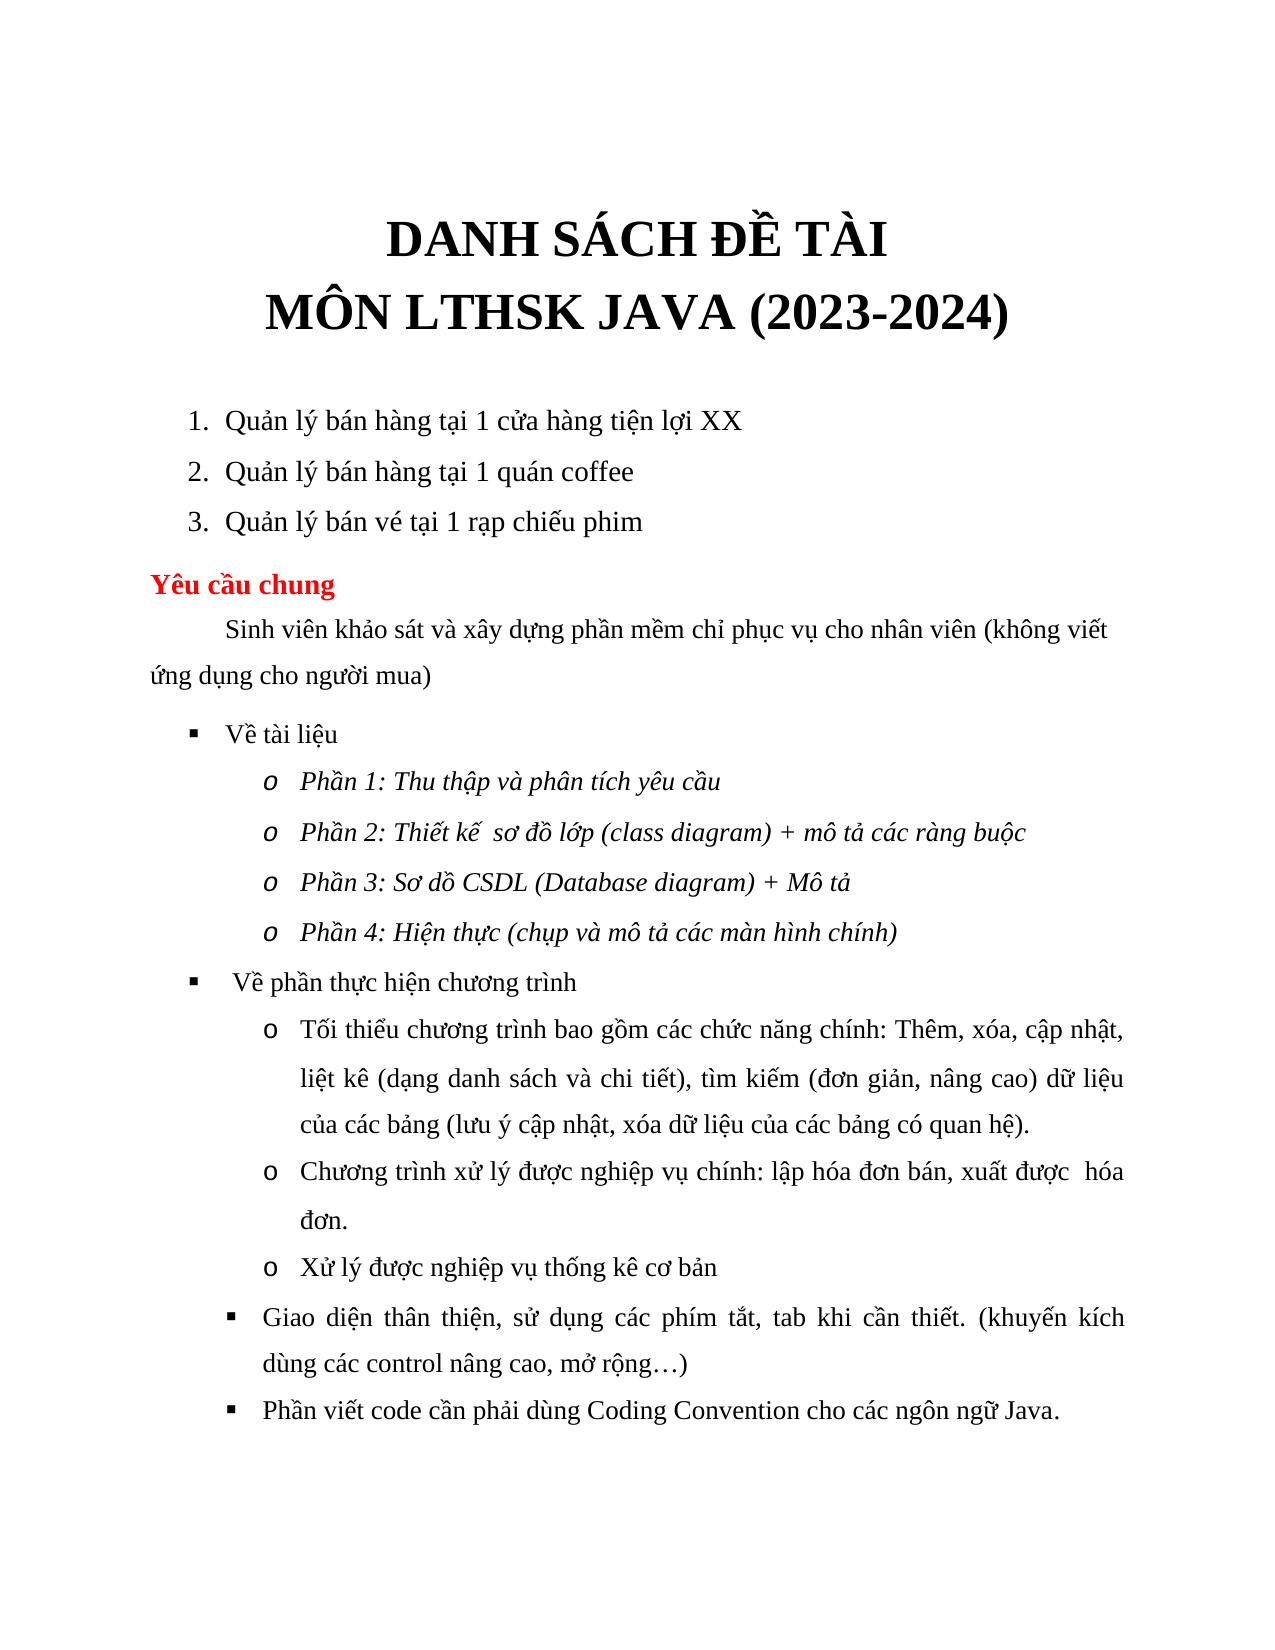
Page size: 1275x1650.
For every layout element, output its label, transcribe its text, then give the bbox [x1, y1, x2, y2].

list Quản lý bán vé tại 1 rạp chiếu phim [187, 504, 1125, 537]
list Phần 3: Sơ dồ CSDL (Database diagram) + Mô tả [262, 866, 1125, 899]
list Tối thiểu chương trình bao gồm các chức năng chính: Thêm, xóa, cập nhật, liệt kê (dạng danh sách và chi tiết), tìm kiếm (đơn giản, nâng cao) dữ liệu của các bảng (lưu ý cập nhật, xóa dữ liệu của các bảng có quan hệ). [262, 1013, 1125, 1139]
text MÔN LTHSK JAVA (2023-2024) [150, 281, 1125, 341]
list Về phần thực hiện chương trình [187, 966, 1125, 997]
list Về tài liệu [187, 719, 1125, 750]
list Phần viết code cần phải dùng Coding Convention cho các ngôn ngữ Java. [225, 1394, 1125, 1426]
text DANH SÁCH ĐỀ TÀI [150, 208, 1125, 268]
list Giao diện thân thiện, sử dụng các phím tắt, tab khi cần thiết. (khuyến kích dùng các control nâng cao, mở rộng…) [225, 1301, 1125, 1379]
list Chương trình xử lý được nghiệp vụ chính: lập hóa đơn bán, xuất được hóa đơn. [262, 1155, 1125, 1235]
list Quản lý bán hàng tại 1 quán coffee [187, 454, 1125, 487]
list Quản lý bán hàng tại 1 cửa hàng tiện lợi XX [187, 403, 1125, 437]
list Phần 1: Thu thập và phân tích yêu cầu [262, 766, 1125, 799]
text Sinh viên khảo sát và xây dựng phần mềm chỉ phục vụ cho nhân viên (không viết ứng dụng cho người mua) [150, 613, 1125, 691]
list Phần 4: Hiện thực (chụp và mô tả các màn hình chính) [262, 916, 1125, 949]
subtitle Yêu cầu chung [150, 567, 1125, 600]
list Xử lý được nghiệp vụ thống kê cơ bản [262, 1251, 1125, 1284]
list Phần 2: Thiết kế sơ đồ lớp (class diagram) + mô tả các ràng buộc [262, 816, 1125, 849]
